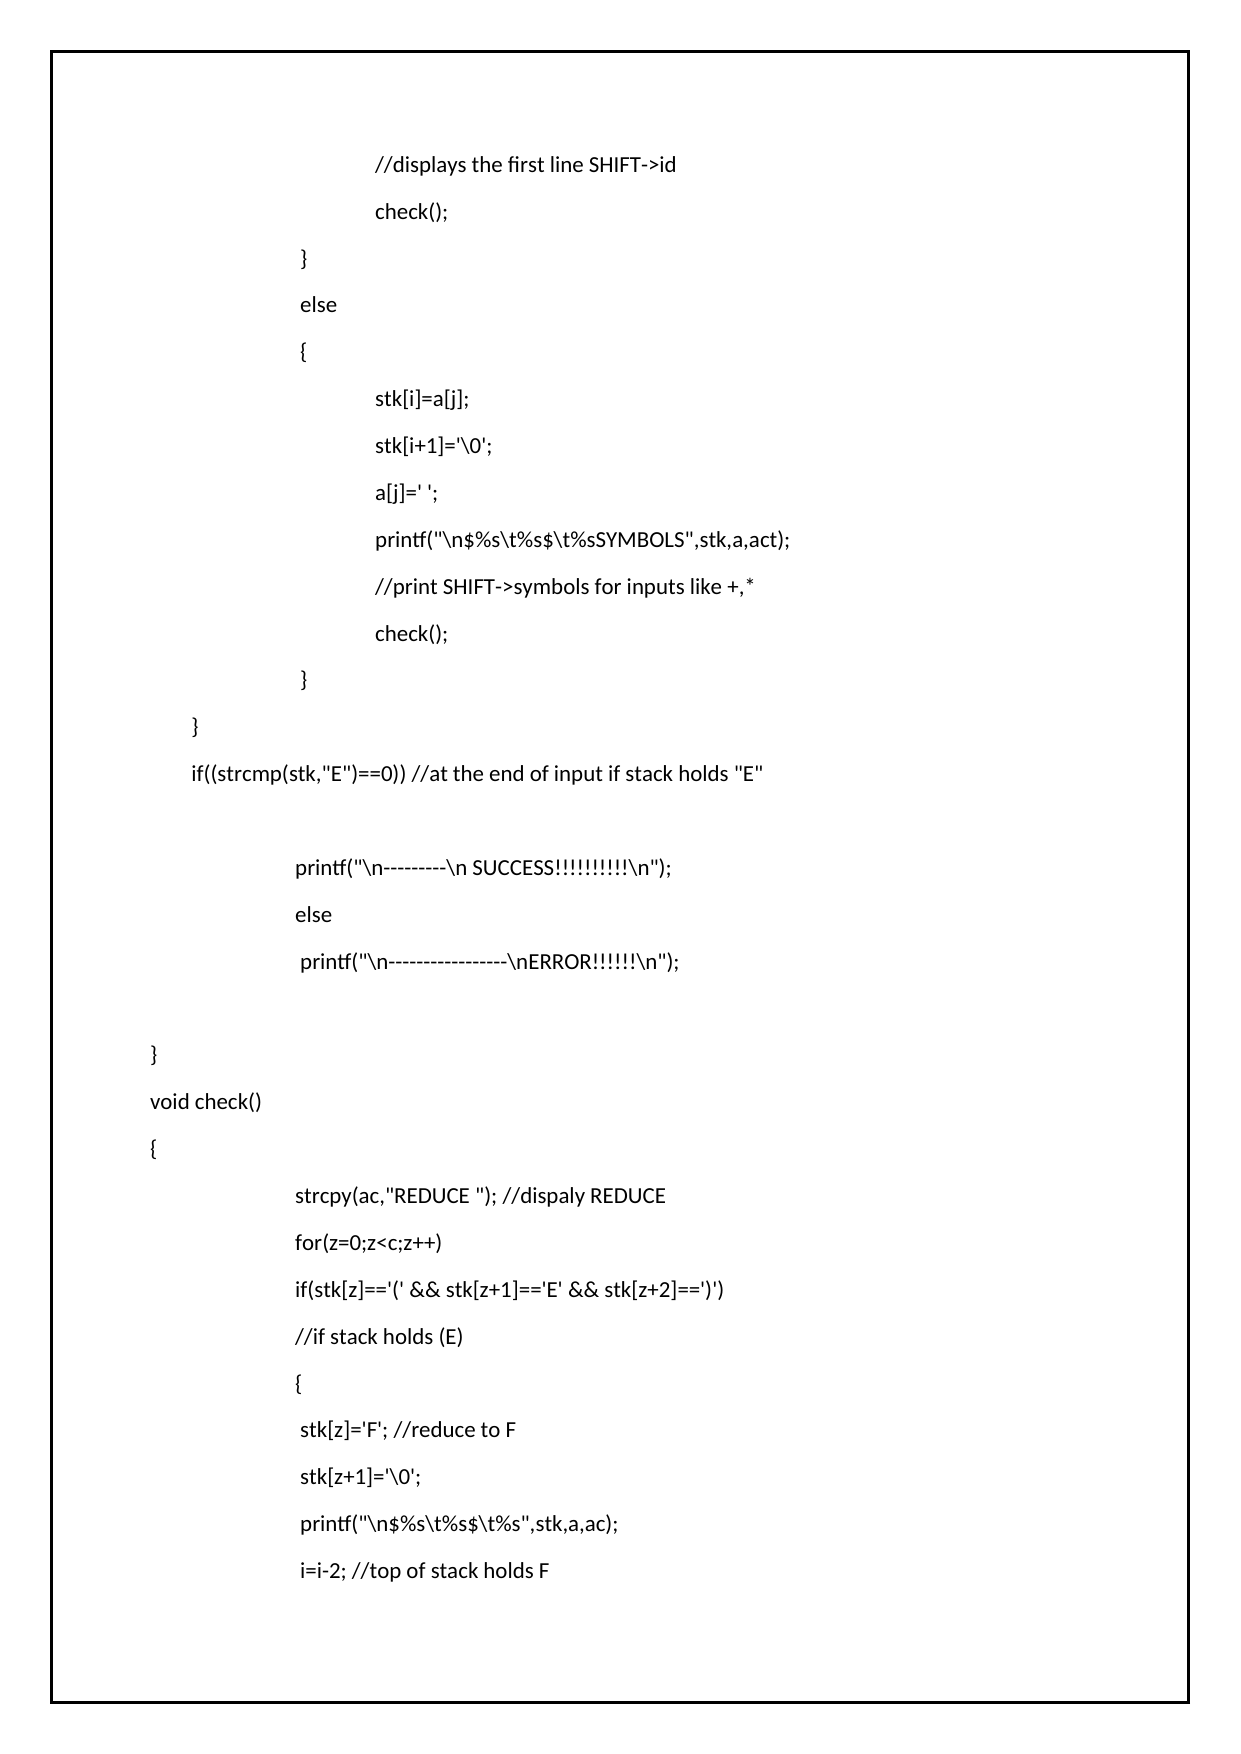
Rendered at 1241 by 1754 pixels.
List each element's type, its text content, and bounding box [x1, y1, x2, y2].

text } [150, 244, 1090, 272]
text //print SHIFT->symbols for inputs like +,* [150, 572, 1090, 600]
text stk[z]='F'; //reduce to F [150, 1416, 1090, 1444]
text if(stk[z]=='(' && stk[z+1]=='E' && stk[z+2]==')') [150, 1275, 1090, 1303]
text //if stack holds (E) [150, 1322, 1090, 1350]
text printf("\n$%s\t%s$\t%sSYMBOLS",stk,a,act); [150, 525, 1090, 553]
text else [150, 900, 1090, 928]
text //displays the first line SHIFT->id [150, 150, 1090, 178]
text { [150, 1134, 1090, 1162]
text } [150, 712, 1090, 741]
text stk[i+1]='\0'; [150, 431, 1090, 459]
text strcpy(ac,"REDUCE "); //dispaly REDUCE [150, 1181, 1090, 1209]
text { [150, 337, 1090, 366]
text void check() [150, 1087, 1090, 1116]
text i=i-2; //top of stack holds F [150, 1556, 1090, 1584]
text stk[i]=a[j]; [150, 384, 1090, 412]
text printf("\n$%s\t%s$\t%s",stk,a,ac); [150, 1509, 1090, 1537]
text } [150, 1041, 1090, 1069]
text check(); [150, 619, 1090, 647]
text for(z=0;z<c;z++) [150, 1228, 1090, 1256]
text printf("\n-----------------\nERROR!!!!!!\n"); [150, 947, 1090, 975]
text a[j]=' '; [150, 478, 1090, 506]
text else [150, 291, 1090, 319]
text printf("\n---------\n SUCCESS!!!!!!!!!!\n"); [150, 853, 1090, 881]
text } [150, 666, 1090, 694]
text stk[z+1]='\0'; [150, 1462, 1090, 1491]
text { [150, 1369, 1090, 1397]
text check(); [150, 197, 1090, 225]
text if((strcmp(stk,"E")==0)) //at the end of input if stack holds "E" [150, 759, 1090, 787]
